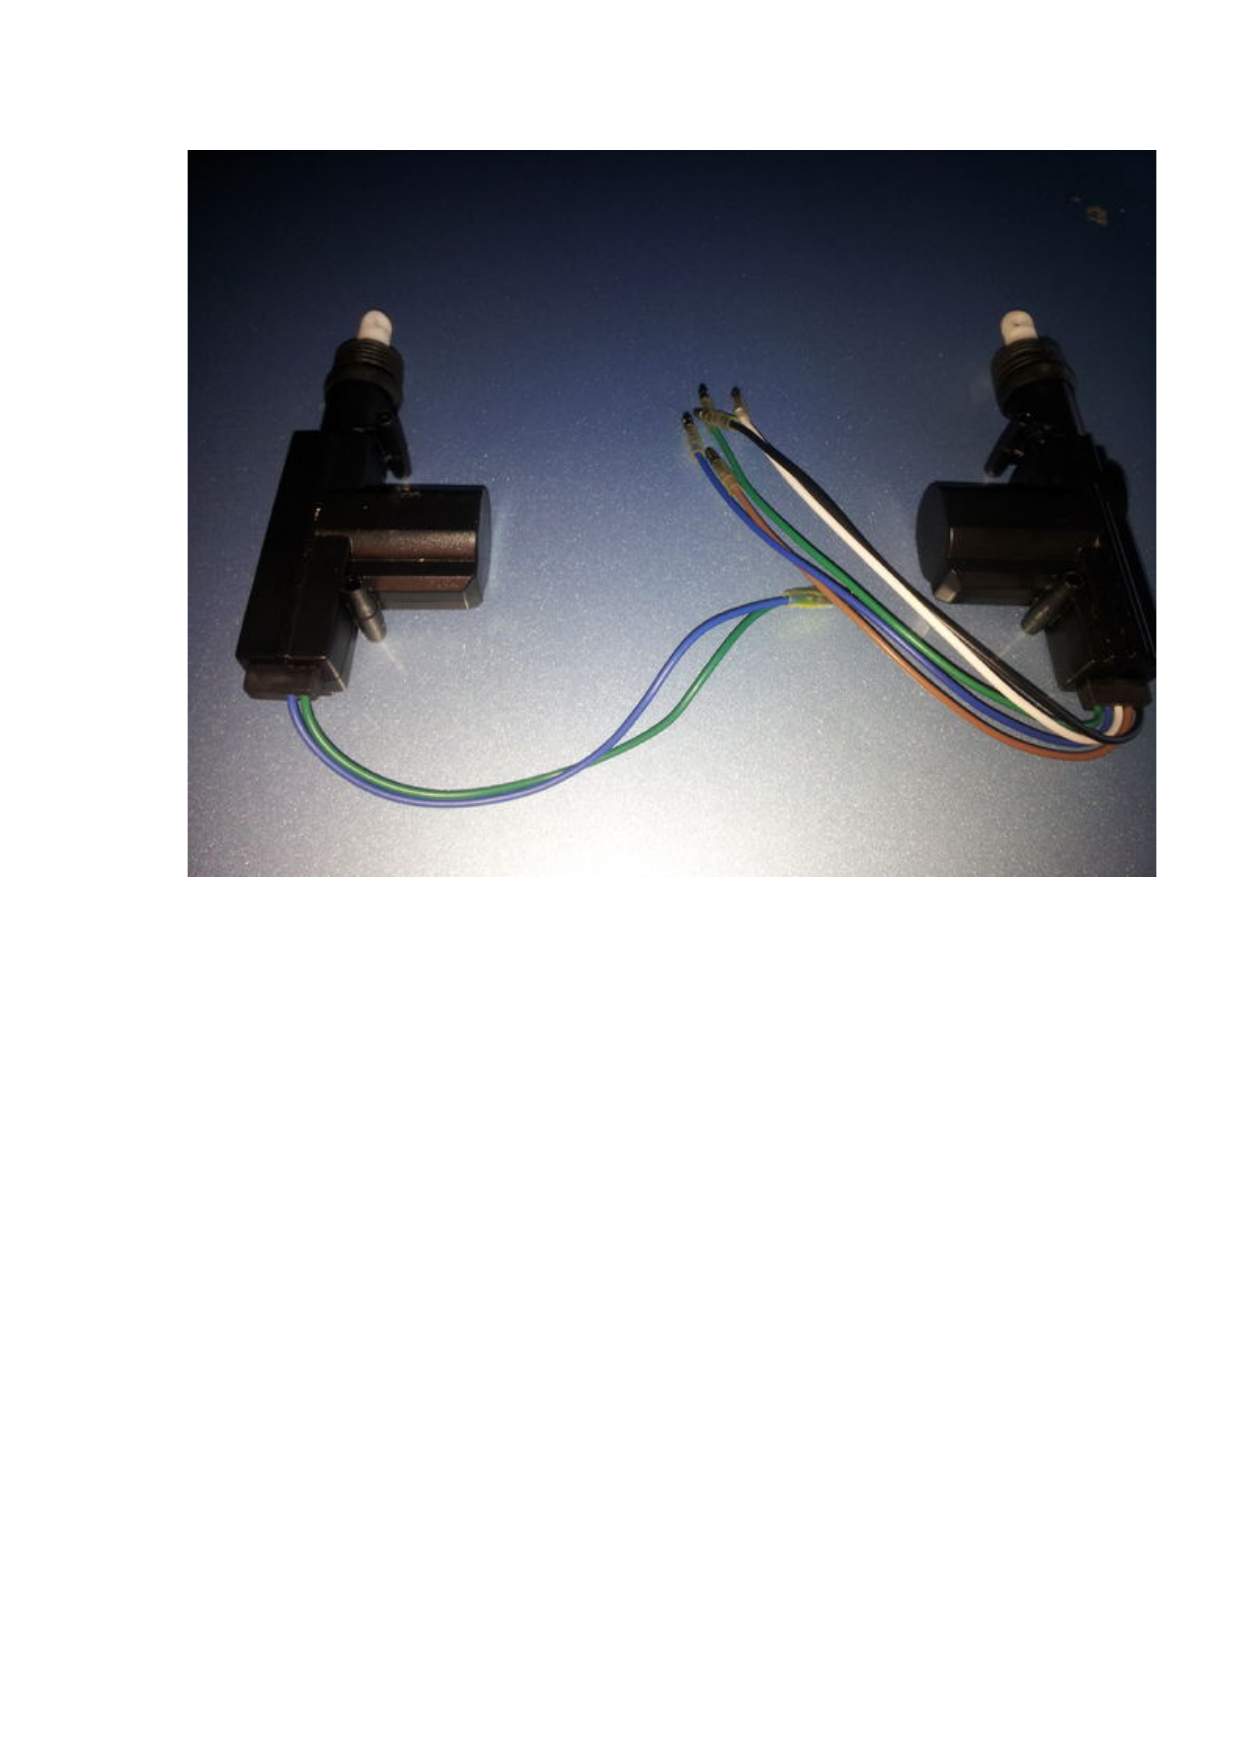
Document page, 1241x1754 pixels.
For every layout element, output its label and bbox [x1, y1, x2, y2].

picture [187, 150, 1157, 877]
